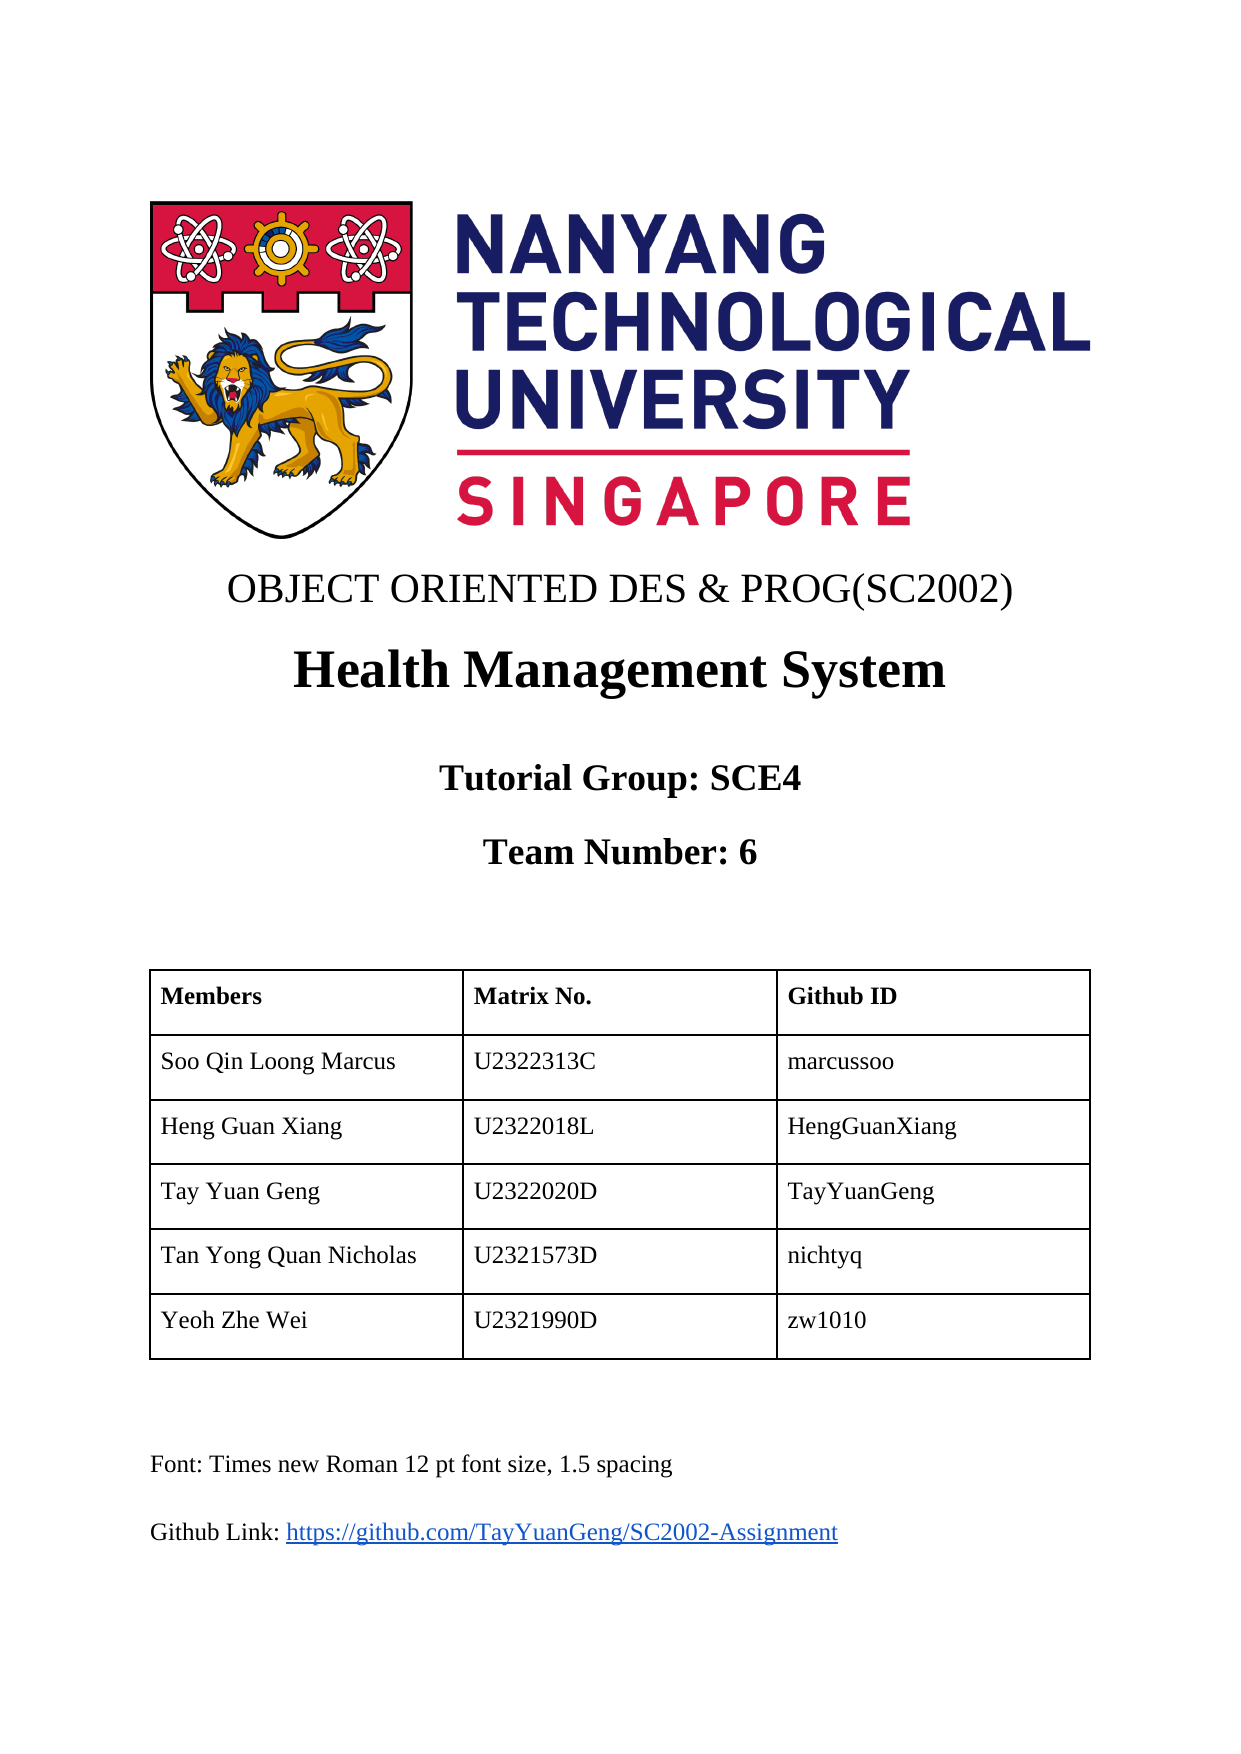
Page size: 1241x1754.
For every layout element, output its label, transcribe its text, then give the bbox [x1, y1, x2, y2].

table_cell U2322020D [464, 1165, 776, 1228]
table_cell TayYuanGeng [778, 1165, 1089, 1228]
table_header Members [151, 971, 462, 1034]
table_header Matrix No. [464, 971, 776, 1034]
table_cell nichtyq [778, 1230, 1089, 1293]
table_header Github ID [778, 971, 1089, 1034]
table_cell U2321990D [464, 1295, 776, 1358]
table_cell zw1010 [778, 1295, 1089, 1358]
table_cell U2322313C [464, 1036, 776, 1098]
table_cell marcussoo [778, 1036, 1089, 1098]
text OBJECT ORIENTED DES & PROG(SC2002) [150, 564, 1090, 612]
table_cell Tay Yuan Geng [151, 1165, 462, 1228]
text Font: Times new Roman 12 pt font size, 1.5 spacing [150, 1449, 1090, 1478]
table_cell Yeoh Zhe Wei [151, 1295, 462, 1358]
table_cell Tan Yong Quan Nicholas [151, 1230, 462, 1293]
table_cell U2322018L [464, 1101, 776, 1163]
text Tutorial Group: SCE4 [150, 755, 1090, 798]
table_cell U2321573D [464, 1230, 776, 1293]
table_cell HengGuanXiang [778, 1101, 1089, 1163]
table_cell Heng Guan Xiang [151, 1101, 462, 1163]
text Health Management System [150, 637, 1090, 699]
picture [150, 201, 1091, 539]
text Team Number: 6 [150, 830, 1090, 873]
text Github Link: https://github.com/TayYuanGeng/SC2002-Assignment [150, 1517, 1090, 1546]
table_cell Soo Qin Loong Marcus [151, 1036, 462, 1098]
